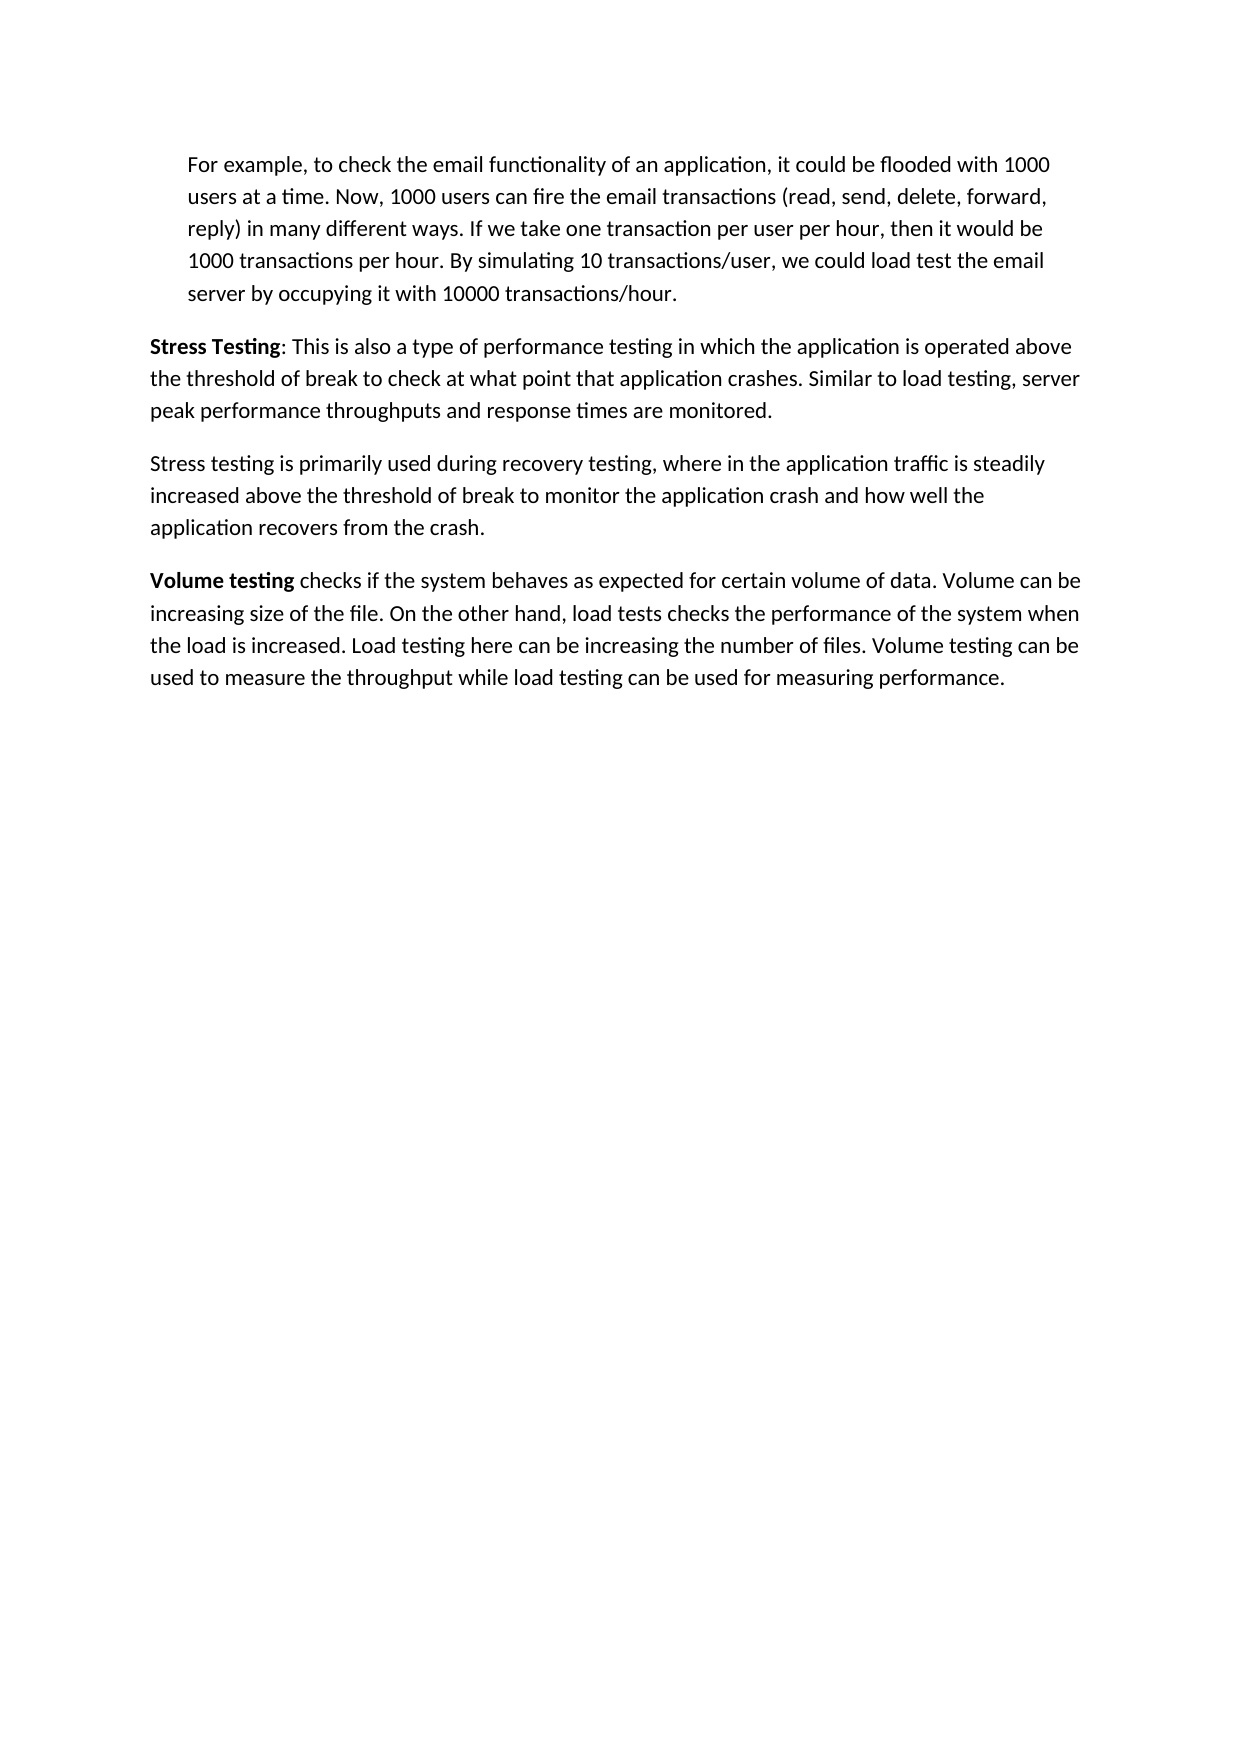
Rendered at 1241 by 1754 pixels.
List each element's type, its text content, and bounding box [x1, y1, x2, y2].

text For example, to check the email functionality of an application, it could be flooded with 1000 users at a time. Now, 1000 users can fire the email transactions (read, send, delete, forward, reply) in many different ways. If we take one transaction per user per hour, then it would be 1000 transactions per hour. By simulating 10 transactions/user, we could load test the email server by occupying it with 10000 transactions/hour. [187, 150, 1090, 307]
text Stress testing is primarily used during recovery testing, where in the application traffic is steadily increased above the threshold of break to monitor the application crash and how well the application recovers from the crash. [150, 449, 1090, 542]
text Stress Testing: This is also a type of performance testing in which the application is operated above the threshold of break to check at what point that application crashes. Similar to load testing, server peak performance throughputs and response times are monitored. [150, 332, 1090, 424]
text Volume testing checks if the system behaves as expected for certain volume of data. Volume can be increasing size of the file. On the other hand, load tests checks the performance of the system when the load is increased. Load testing here can be increasing the number of files. Volume testing can be used to measure the throughput while load testing can be used for measuring performance. [150, 567, 1090, 691]
